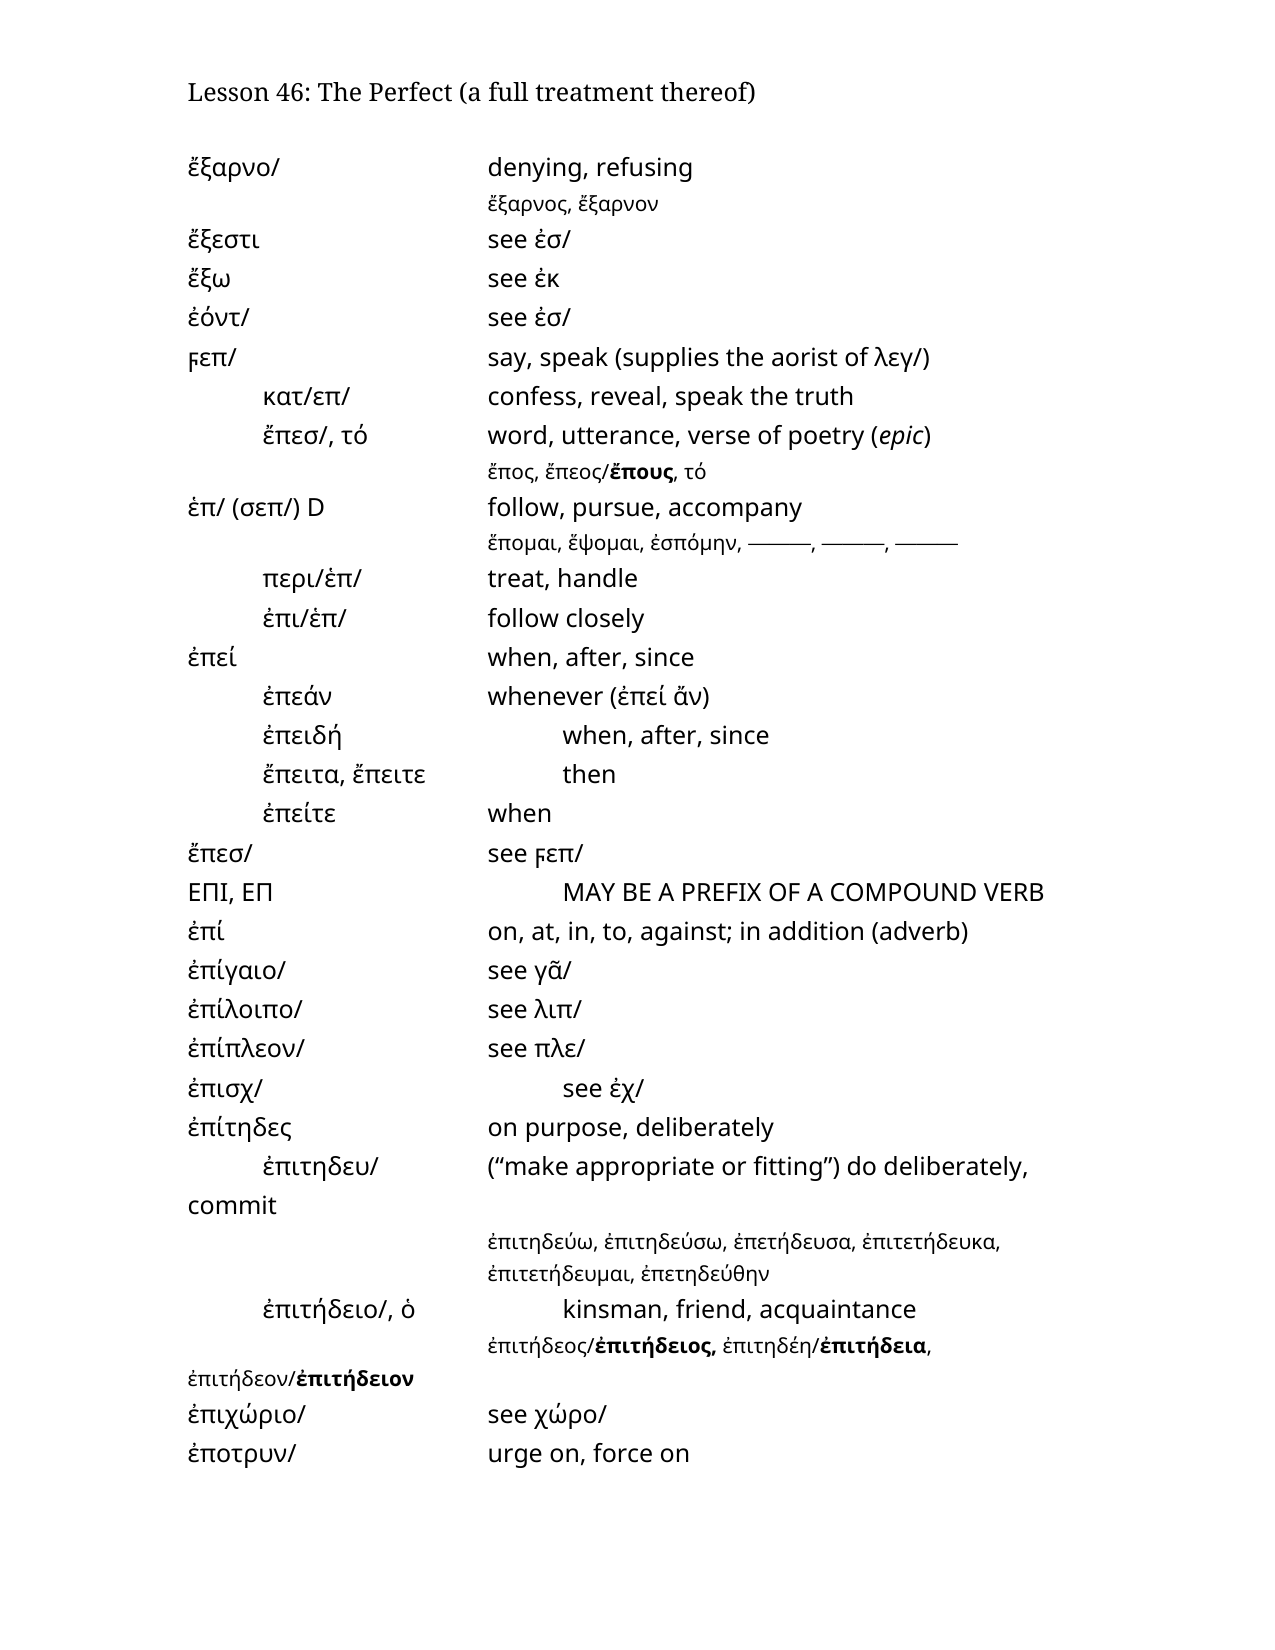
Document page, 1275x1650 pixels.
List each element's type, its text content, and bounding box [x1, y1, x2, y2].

text ΕΠΙ, ΕΠ MAY BE A PREFIX OF A COMPOUND VERB [187, 874, 1087, 908]
text ἐπίτηδες on purpose, deliberately [187, 1109, 1087, 1143]
text ἔπος, ἔπεος/ἔπους, τό [187, 457, 1087, 485]
text ἐπισχ/ see ἐχ/ [187, 1070, 1087, 1104]
text ἐπιτήδεος/ἐπιτήδειος, ἐπιτηδέη/ἐπιτήδεια, ἐπιτήδεον/ἐπιτήδειον [187, 1331, 1087, 1392]
text ἐπείτε when [187, 796, 1087, 830]
text ἐπεί when, after, since [187, 639, 1087, 673]
text ἔξαρνο/ denying, refusing [187, 150, 1087, 184]
text ἐπίλοιπο/ see λιπ/ [187, 992, 1087, 1026]
text ἔξω see ἐκ [187, 261, 1087, 295]
text ἔπεσ/, τό word, utterance, verse of poetry (epic) [187, 418, 1087, 452]
text ἑπ/ (σεπ/) D follow, pursue, accompany [187, 489, 1087, 523]
text ἐπίγαιο/ see γᾶ/ [187, 953, 1087, 987]
text κατ/επ/ confess, reveal, speak the truth [187, 378, 1087, 412]
text ϝεπ/ say, speak (supplies the aorist of λεγ/) [187, 339, 1087, 373]
text ἐπιτήδειο/, ὁ kinsman, friend, acquaintance [187, 1292, 1087, 1326]
text ἐπεάν whenever (ἐπεί ἄν) [187, 679, 1087, 713]
text ἔπειτα, ἔπειτε then [187, 757, 1087, 791]
text ἐπιχώριο/ see χώρο/ [187, 1397, 1087, 1431]
text ἐποτρυν/ urge on, force on [187, 1436, 1087, 1470]
text ἐπιτηδευ/ (“make appropriate or fitting”) do deliberately, commit [187, 1149, 1087, 1222]
text ἔξαρνος, ἔξαρνον [187, 189, 1087, 218]
text ἐπειδή when, after, since [187, 718, 1087, 752]
text περι/ἑπ/ treat, handle [187, 561, 1087, 595]
text ἐπίπλεον/ see πλε/ [187, 1031, 1087, 1065]
text ἐόντ/ see ἐσ/ [187, 300, 1087, 334]
text ἐπι/ἑπ/ follow closely [187, 600, 1087, 634]
text ἐπιτηδεύω, ἐπιτηδεύσω, ἐπετήδευσα, ἐπιτετήδευκα, ἐπιτετήδευμαι, ἐπετηδεύθην [187, 1227, 1087, 1288]
text ἕπομαι, ἕψομαι, ἐσπόμην, ———, ———, ——— [187, 528, 1087, 557]
text ἐπί on, at, in, to, against; in addition (adverb) [187, 914, 1087, 948]
text ἔπεσ/ see ϝεπ/ [187, 835, 1087, 869]
text ἔξεστι see ἐσ/ [187, 222, 1087, 256]
